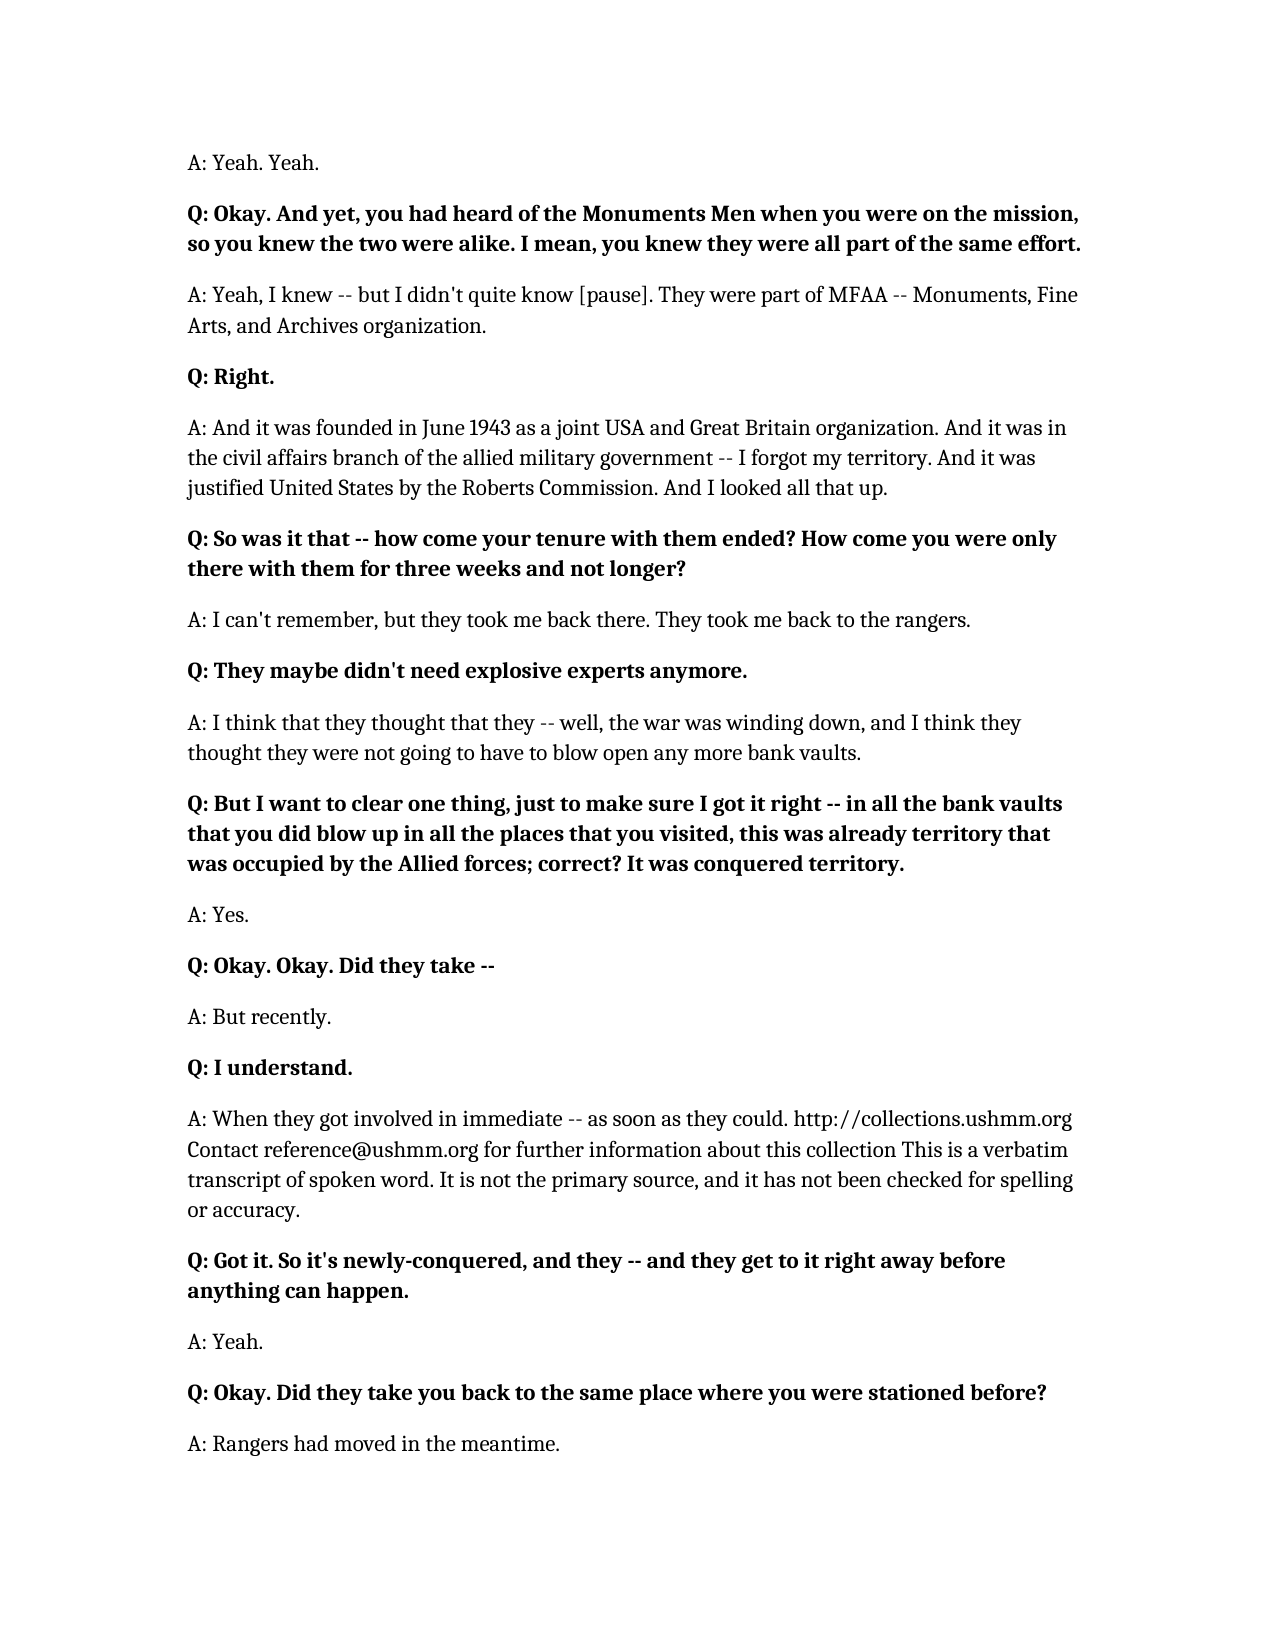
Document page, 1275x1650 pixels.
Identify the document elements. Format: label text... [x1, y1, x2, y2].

text A: And it was founded in June 1943 as a joint USA and Great Britain organization. And it was in the civil affairs branch of the allied military government -- I forgot my territory. And it was justified United States by the Roberts Commission. And I looked all that up. [187, 414, 1087, 501]
text A: Yeah. [187, 1329, 1087, 1356]
text Q: Right. [187, 363, 1087, 390]
text Q: I understand. [187, 1055, 1087, 1082]
text Q: So was it that -- how come your tenure with them ended? How come you were only there with them for three weeks and not longer? [187, 526, 1087, 583]
text Q: They maybe didn't need explosive experts anymore. [187, 658, 1087, 685]
text A: Yeah. Yeah. [187, 150, 1087, 176]
text A: I think that they thought that they -- well, the war was winding down, and I think they thought they were not going to have to blow open any more bank vaults. [187, 709, 1087, 766]
text Q: Okay. Okay. Did they take -- [187, 953, 1087, 979]
text Q: But I want to clear one thing, just to make sure I got it right -- in all the bank vaults that you did blow up in all the places that you visited, this was already territory that was occupied by the Allied forces; correct? It was conquered territory. [187, 791, 1087, 877]
text A: But recently. [187, 1004, 1087, 1031]
text Q: Okay. And yet, you had heard of the Monuments Men when you were on the mission, so you knew the two were alike. I mean, you knew they were all part of the same effort. [187, 201, 1087, 258]
text Q: Got it. So it's newly-conquered, and they -- and they get to it right away before anything can happen. [187, 1248, 1087, 1304]
text A: Yes. [187, 902, 1087, 928]
text A: Rangers had moved in the meantime. [187, 1431, 1087, 1458]
text A: When they got involved in immediate -- as soon as they could. http://collections.ushmm.org Contact reference@ushmm.org for further information about this collection This is a verbatim transcript of spoken word. It is not the primary source, and it has not been checked for spelling or accuracy. [187, 1106, 1087, 1223]
text A: I can't remember, but they took me back there. They took me back to the rangers. [187, 607, 1087, 634]
text Q: Okay. Did they take you back to the same place where you were stationed before? [187, 1380, 1087, 1407]
text A: Yeah, I knew -- but I didn't quite know [pause]. They were part of MFAA -- Monuments, Fine Arts, and Archives organization. [187, 282, 1087, 339]
